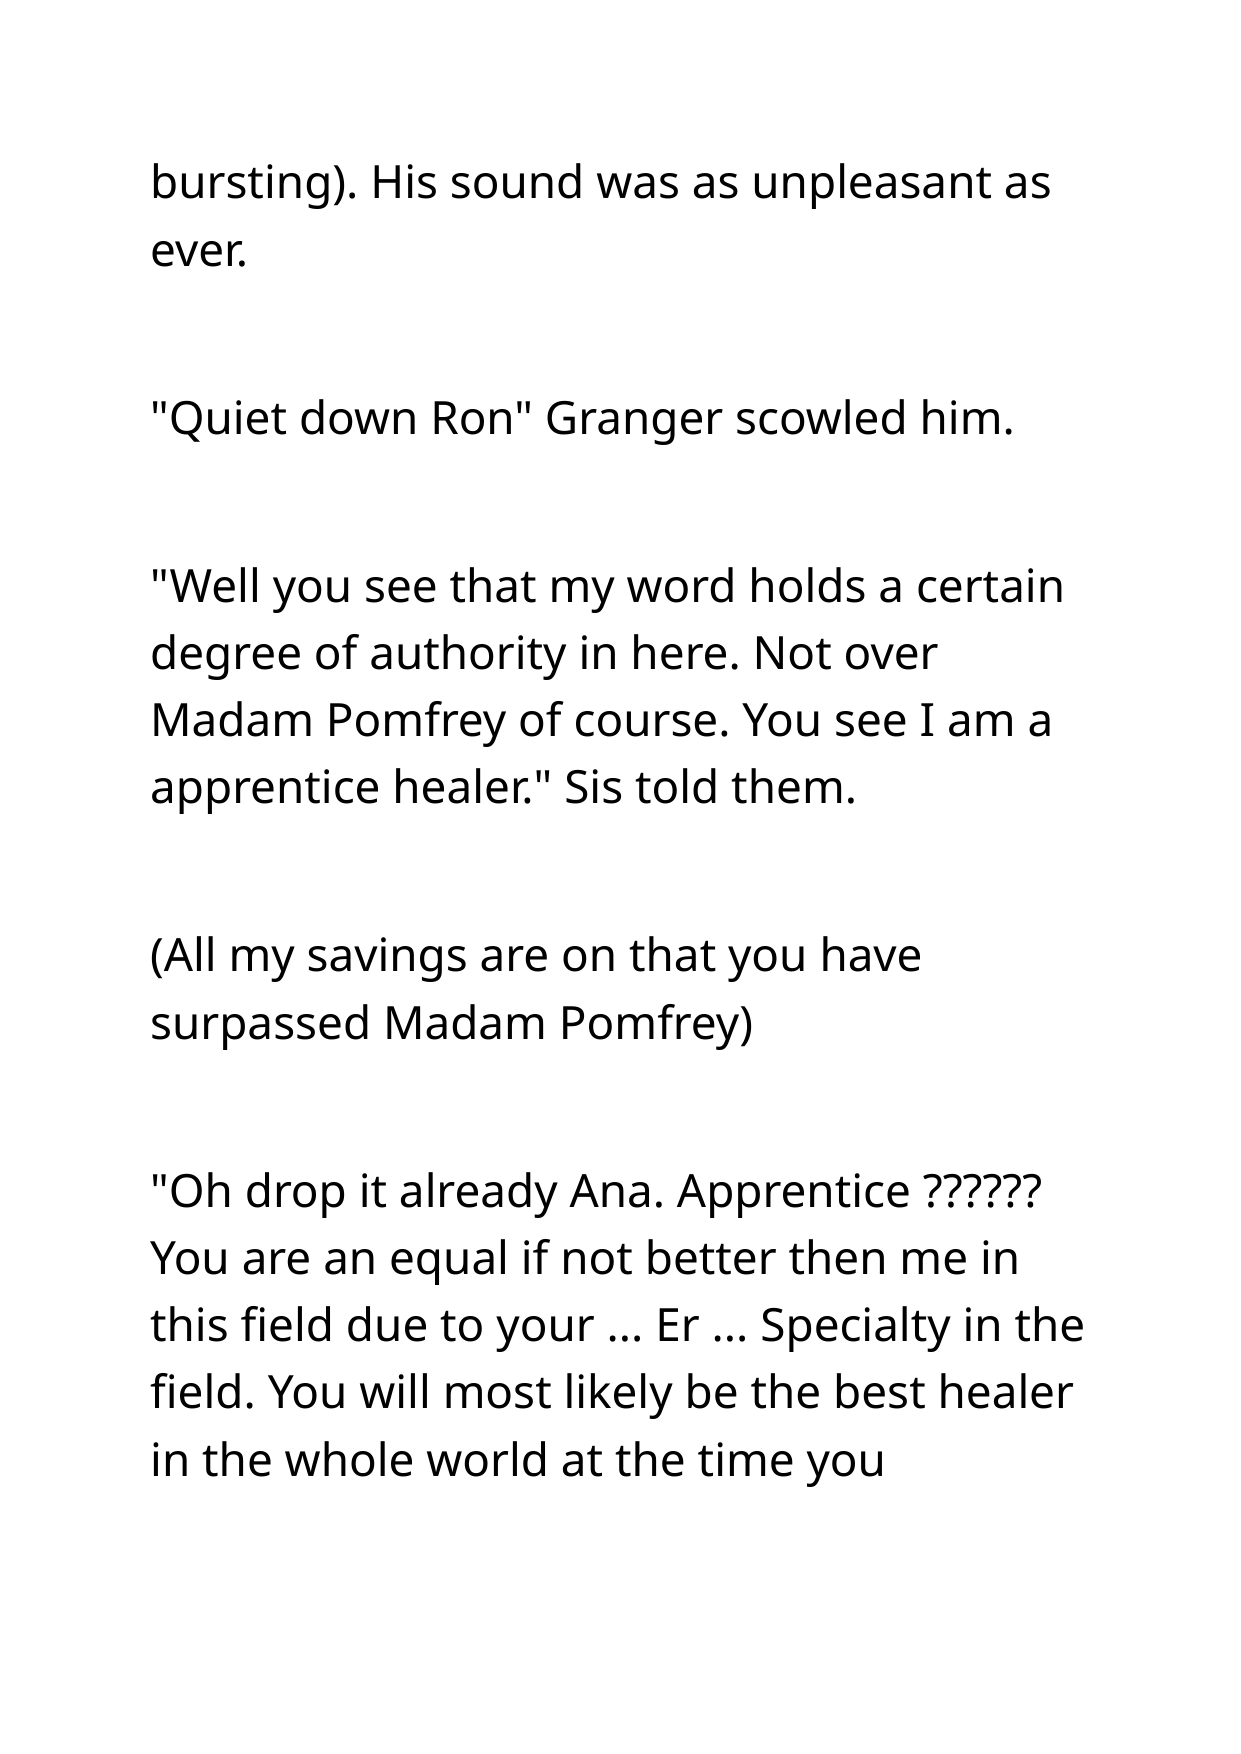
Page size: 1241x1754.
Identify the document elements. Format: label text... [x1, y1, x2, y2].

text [150, 1158, 1090, 1490]
text "Well you see that my word holds a certain degree of authority in here. Not over Madam Pomfrey of course. You see I am a apprentice healer." Sis told them. [150, 553, 1090, 817]
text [150, 150, 1090, 280]
text (All my savings are on that you have surpassed Madam Pomfrey) [150, 923, 1090, 1053]
text "Quiet down Ron" Granger scowled him. [150, 385, 1090, 448]
